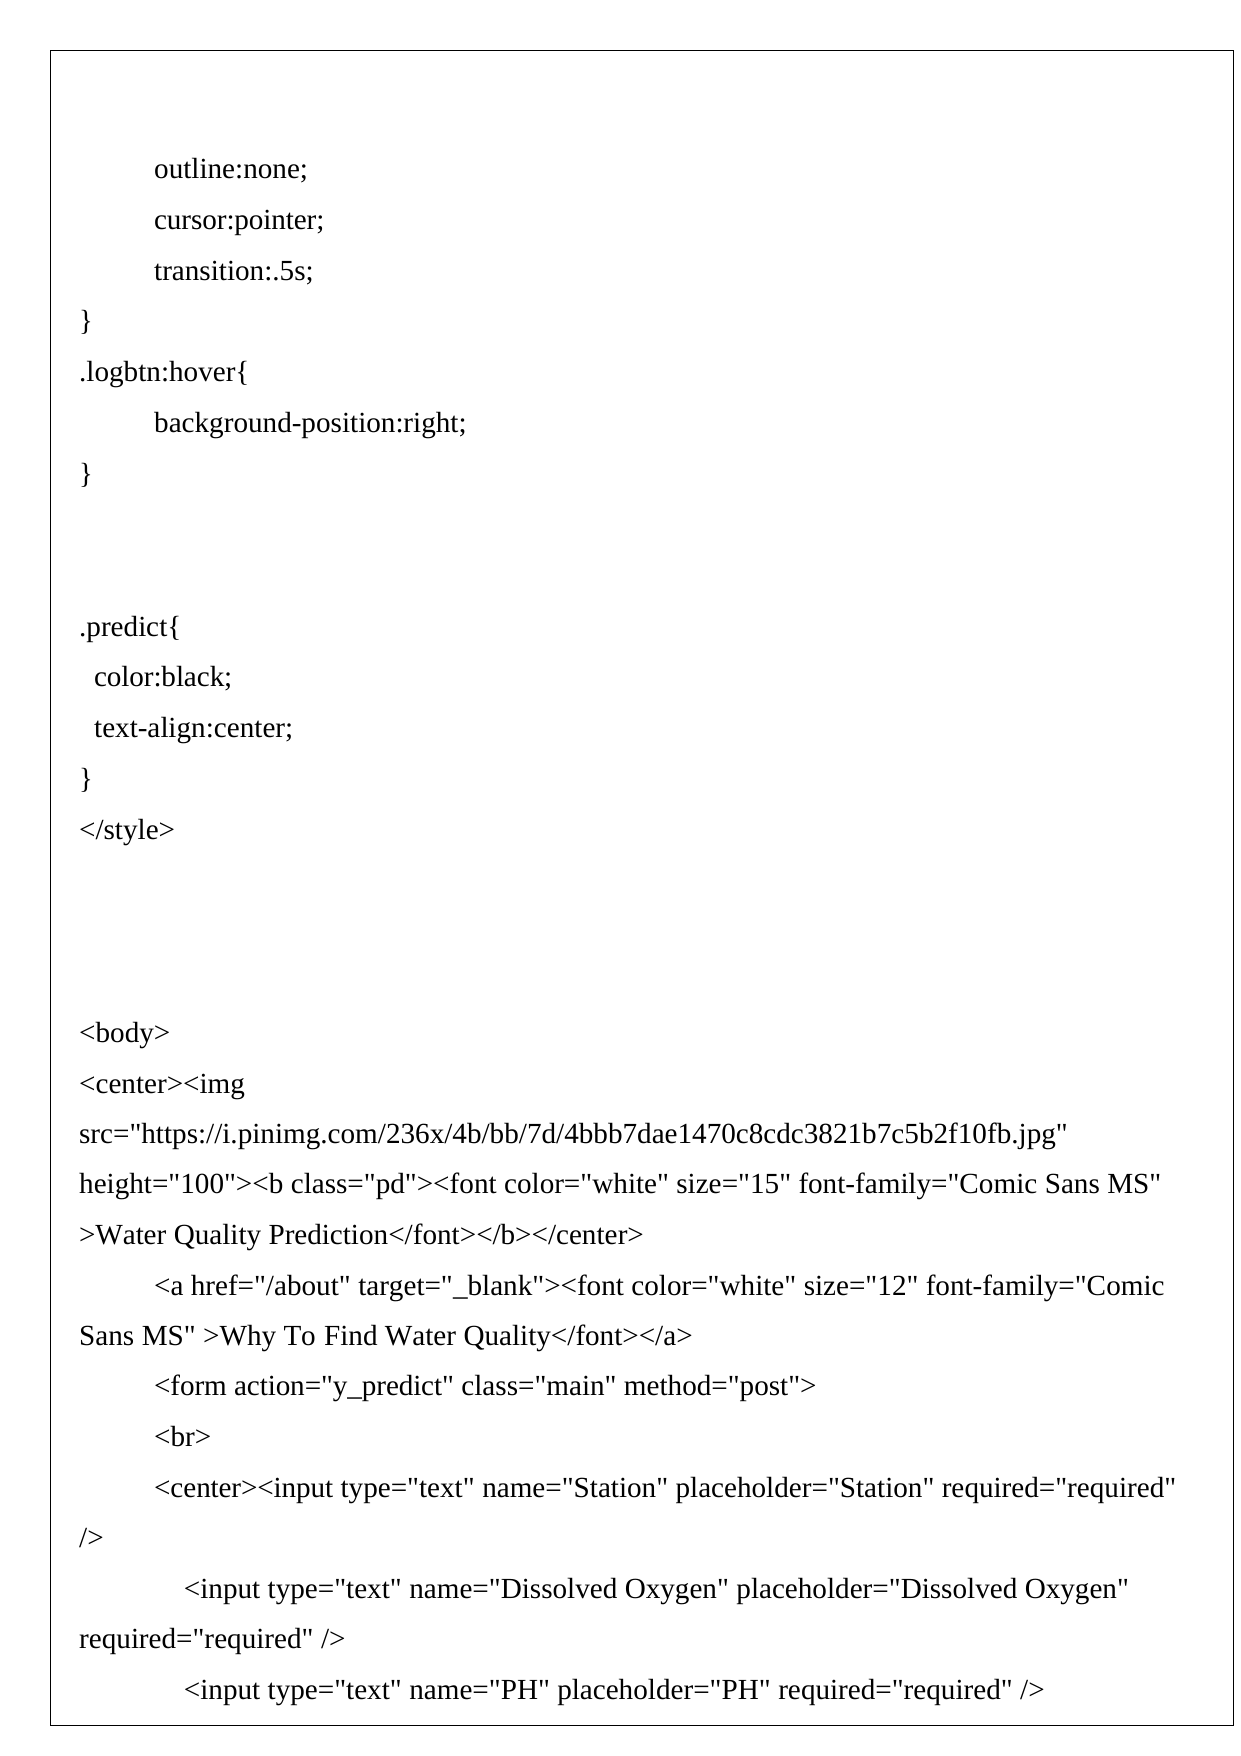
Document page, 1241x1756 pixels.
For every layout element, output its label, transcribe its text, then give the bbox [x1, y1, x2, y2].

text >Water Quality Prediction</font></b></center> [79, 1217, 1233, 1251]
text background-position:right; [154, 405, 1233, 439]
text /> [79, 1520, 1233, 1554]
text outline:none; cursor:pointer; transition:.5s; [154, 151, 327, 286]
text <input type="text" name="PH" placeholder="PH" required="required" /> [184, 1672, 1233, 1706]
text required="required" /> [79, 1621, 1233, 1655]
text <br> [154, 1419, 1233, 1453]
text <center><img src="https://i.pinimg.com/236x/4b/bb/7d/4bbb7dae1470c8cdc3821b7c5b2f10fb.jpg" height="100"><b class="pd"><font color="white" size="15" font-family="Comic Sans MS" [79, 1066, 1187, 1200]
text .predict{ color:black; [79, 609, 235, 693]
text <center><input type="text" name="Station" placeholder="Station" required="required" [154, 1470, 1233, 1503]
text text-align:center; [94, 710, 1233, 744]
text <body> [79, 1015, 1233, 1048]
text <a href="/about" target="_blank"><font color="white" size="12" font-family="Comic Sans MS" >Why To Find Water Quality</font></a> [79, 1268, 1187, 1351]
text } [79, 456, 1233, 490]
text <form action="y_predict" class="main" method="post"> [154, 1368, 1233, 1402]
text } [79, 761, 1233, 794]
text } [79, 303, 1233, 337]
text .logbtn:hover{ [79, 354, 1233, 388]
text <input type="text" name="Dissolved Oxygen" placeholder="Dissolved Oxygen" [184, 1571, 1233, 1605]
text </style> [79, 812, 1233, 846]
